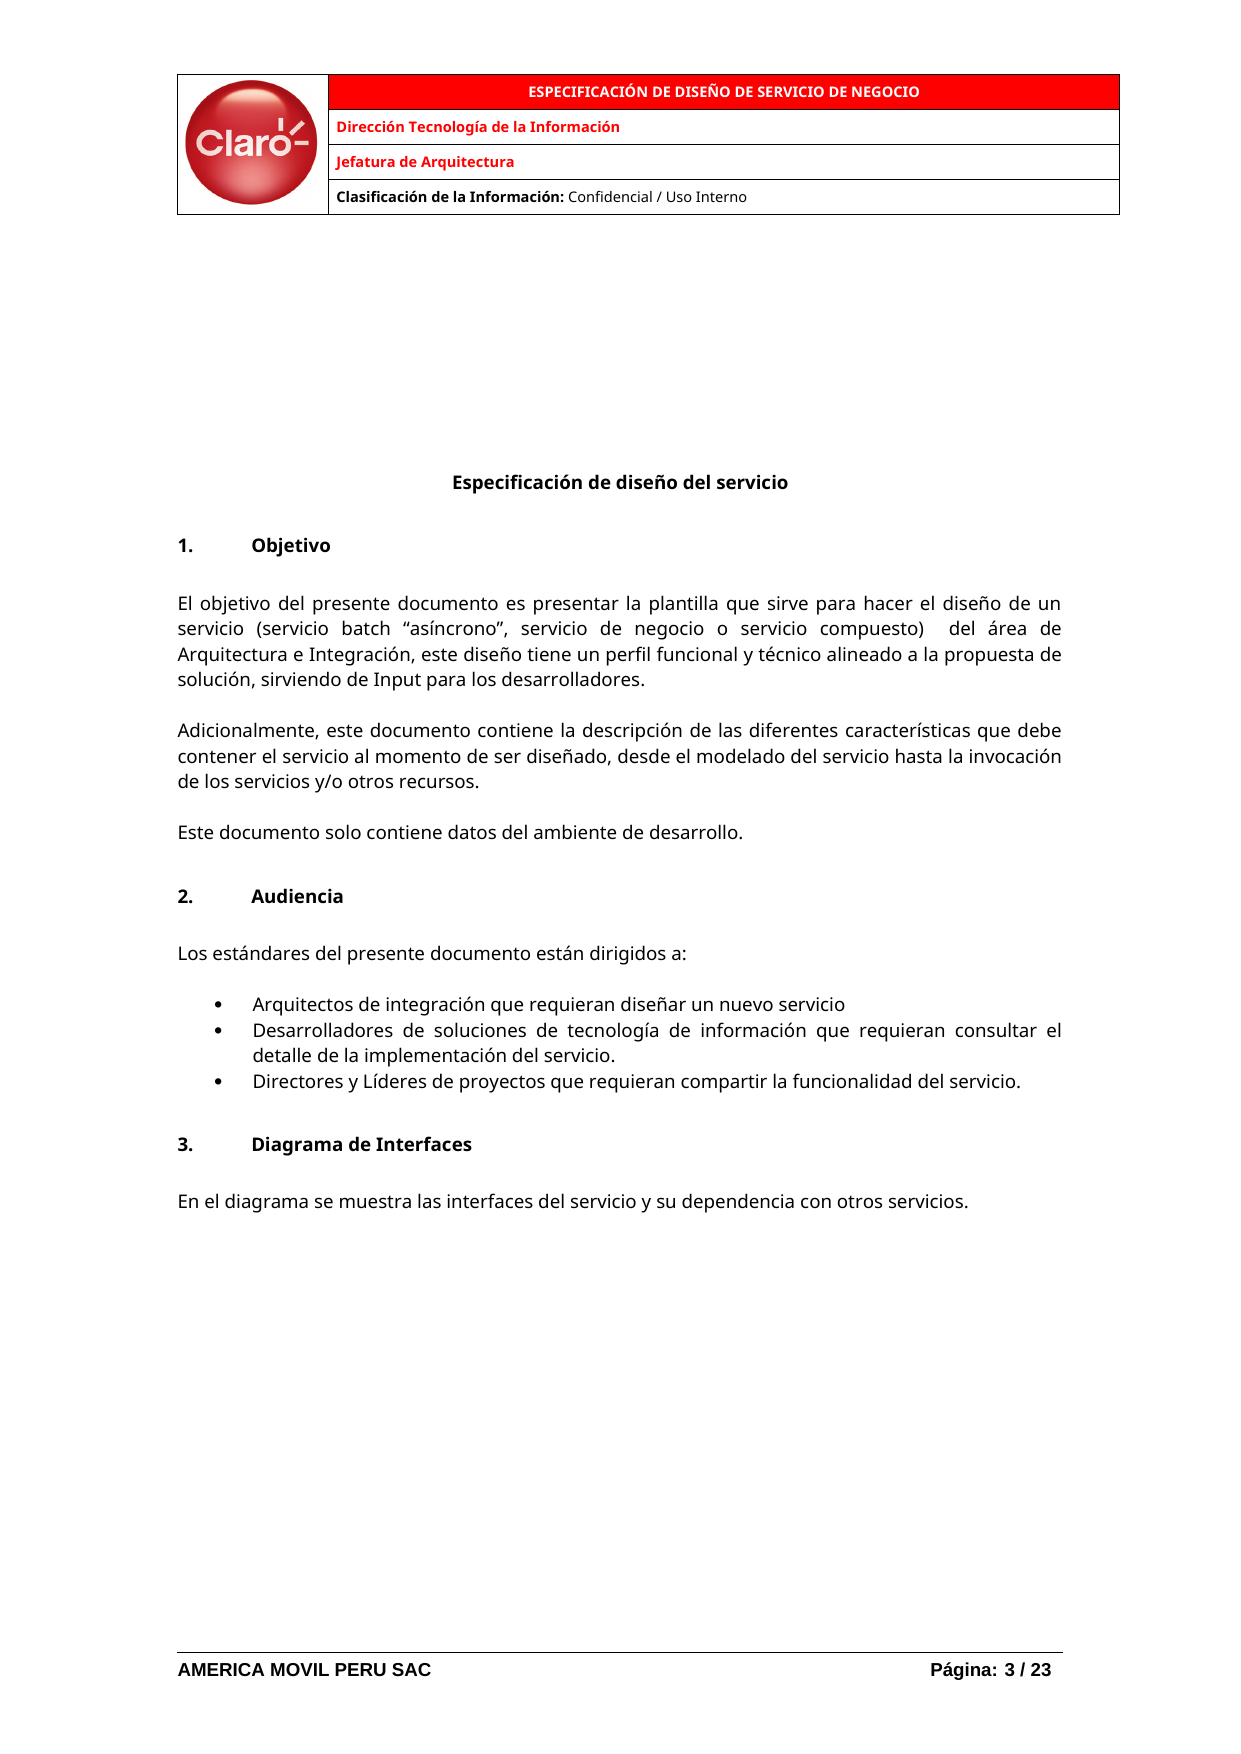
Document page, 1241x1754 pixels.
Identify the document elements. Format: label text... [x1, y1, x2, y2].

list Desarrolladores de soluciones de tecnología de información que requieran consultar el detalle de la implementación del servicio. [215, 1017, 1063, 1068]
subtitle Audiencia [177, 883, 1063, 908]
text Los estándares del presente documento están dirigidos a: [177, 940, 1063, 966]
list Arquitectos de integración que requieran diseñar un nuevo servicio [215, 991, 1063, 1017]
text En el diagrama se muestra las interfaces del servicio y su dependencia con otros servicios. [177, 1189, 1063, 1214]
text Este documento solo contiene datos del ambiente de desarrollo. [177, 819, 1063, 845]
subtitle Diagrama de Interfaces [177, 1131, 1063, 1157]
text Adicionalmente, este documento contiene la descripción de las diferentes características que debe contener el servicio al momento de ser diseñado, desde el modelado del servicio hasta la invocación de los servicios y/o otros recursos. [177, 717, 1063, 794]
list Directores y Líderes de proyectos que requieran compartir la funcionalidad del servicio. [215, 1068, 1063, 1093]
picture [185, 80, 322, 209]
title Especificación de diseño del servicio [177, 469, 1063, 494]
subtitle Objetivo [177, 532, 1063, 558]
text El objetivo del presente documento es presentar la plantilla que sirve para hacer el diseño de un servicio (servicio batch “asíncrono”, servicio de negocio o servicio compuesto) del área de Arquitectura e Integración, este diseño tiene un perfil funcional y técnico alineado a la propuesta de solución, sirviendo de Input para los desarrolladores. [177, 590, 1063, 692]
